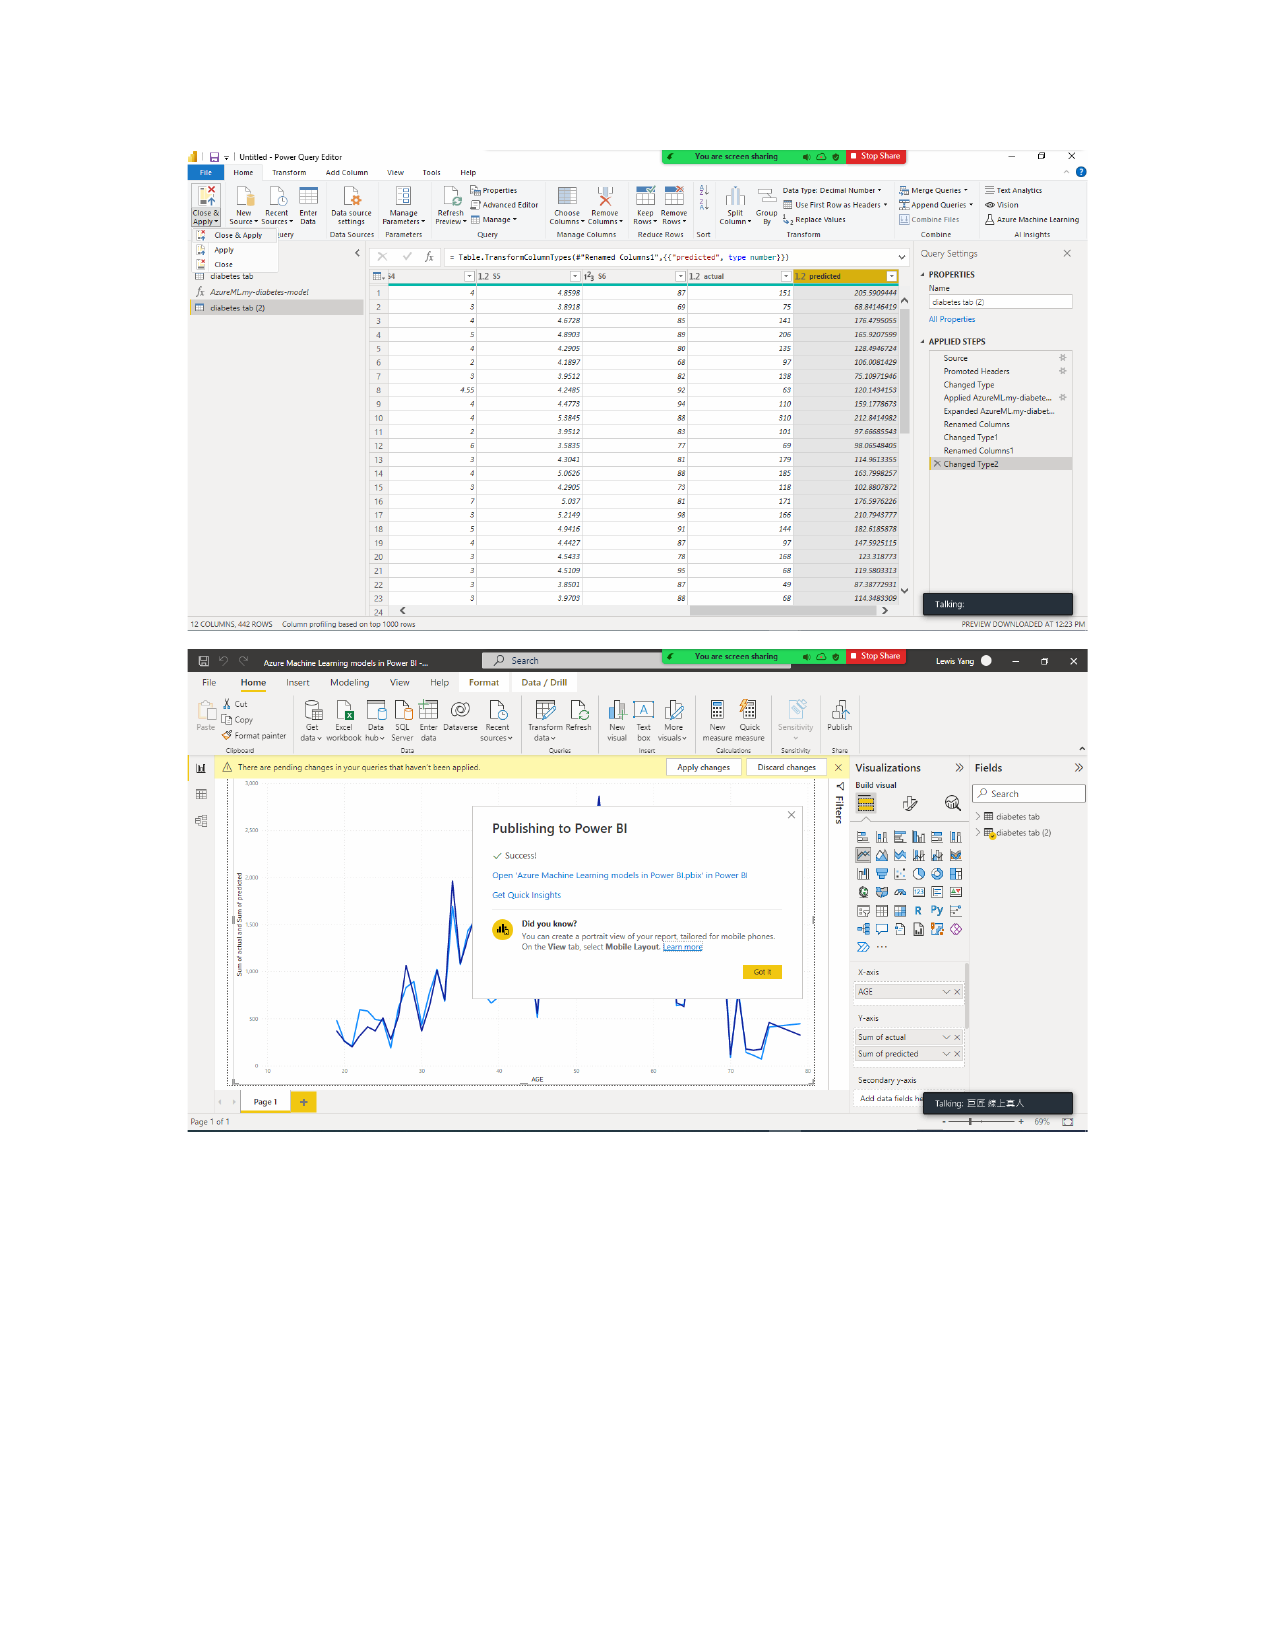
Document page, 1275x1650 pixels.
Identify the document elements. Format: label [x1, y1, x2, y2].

picture [187, 649, 1088, 1132]
picture [187, 150, 1088, 631]
